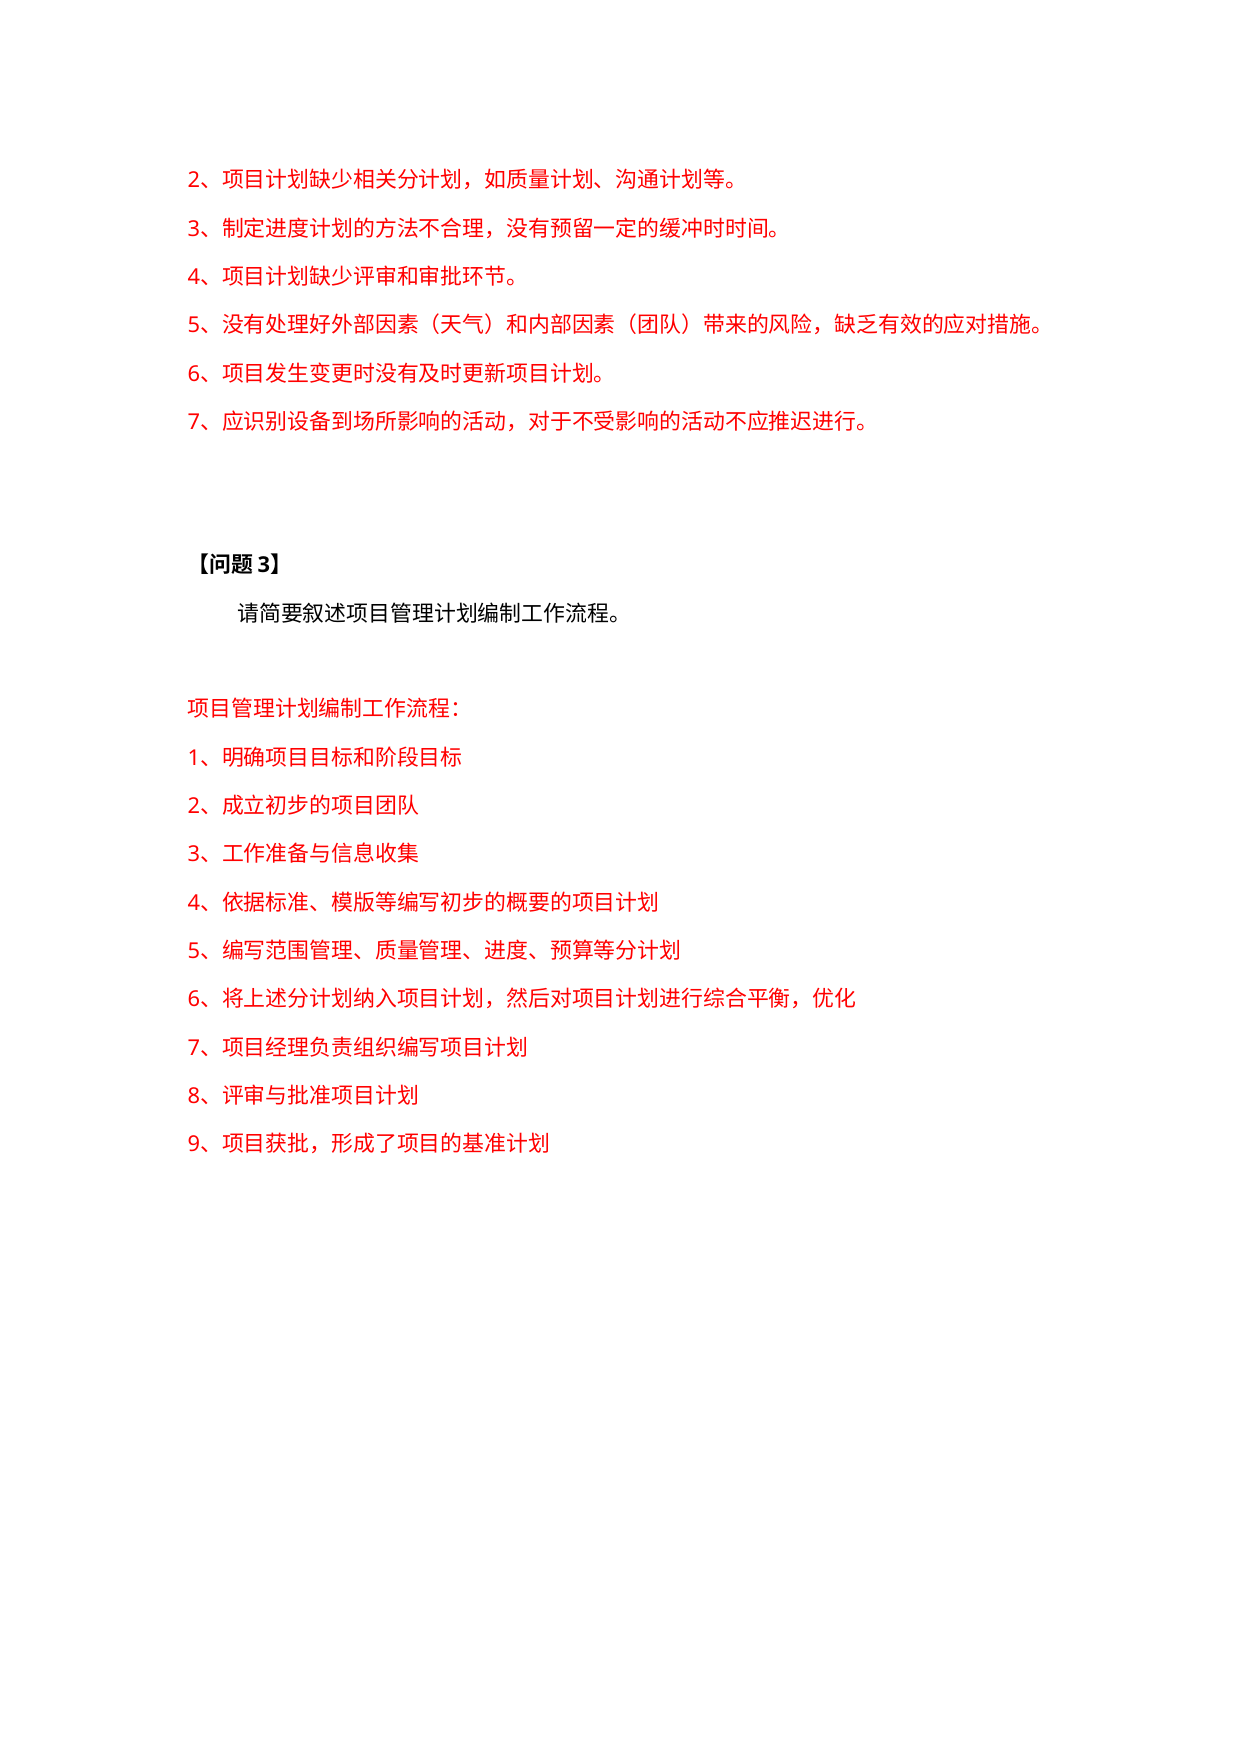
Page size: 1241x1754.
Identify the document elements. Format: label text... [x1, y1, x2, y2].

text 3、工作准备与信息收集 [187, 836, 1053, 868]
text 7、项目经理负责组织编写项目计划 [187, 1029, 1053, 1062]
text 4、项目计划缺少评审和审批环节。 [187, 259, 1053, 291]
text 8、评审与批准项目计划 [187, 1077, 1053, 1110]
text 6、将上述分计划纳入项目计划，然后对项目计划进行综合平衡，优化 [187, 981, 1053, 1013]
text 3、制定进度计划的方法不合理，没有预留一定的缓冲时时间。 [187, 210, 1053, 243]
text 2、成立初步的项目团队 [187, 787, 1053, 820]
text 2、项目计划缺少相关分计划，如质量计划、沟通计划等。 [187, 162, 1053, 194]
text 5、没有处理好外部因素（天气）和内部因素（团队）带来的风险，缺乏有效的应对措施。 [187, 307, 1053, 339]
text 【问题3】 [187, 547, 1053, 579]
text 请简要叙述项目管理计划编制工作流程。 [187, 595, 1053, 628]
text 项目管理计划编制工作流程： [187, 691, 1053, 723]
text 5、编写范围管理、质量管理、进度、预算等分计划 [187, 932, 1053, 965]
text 1、明确项目目标和阶段目标 [187, 739, 1053, 772]
text 6、项目发生变更时没有及时更新项目计划。 [187, 355, 1053, 388]
text 4、依据标准、模版等编写初步的概要的项目计划 [187, 884, 1053, 917]
text 9、项目获批，形成了项目的基准计划 [187, 1126, 1053, 1158]
text 7、应识别设备到场所影响的活动，对于不受影响的活动不应推迟进行。 [187, 404, 1053, 436]
